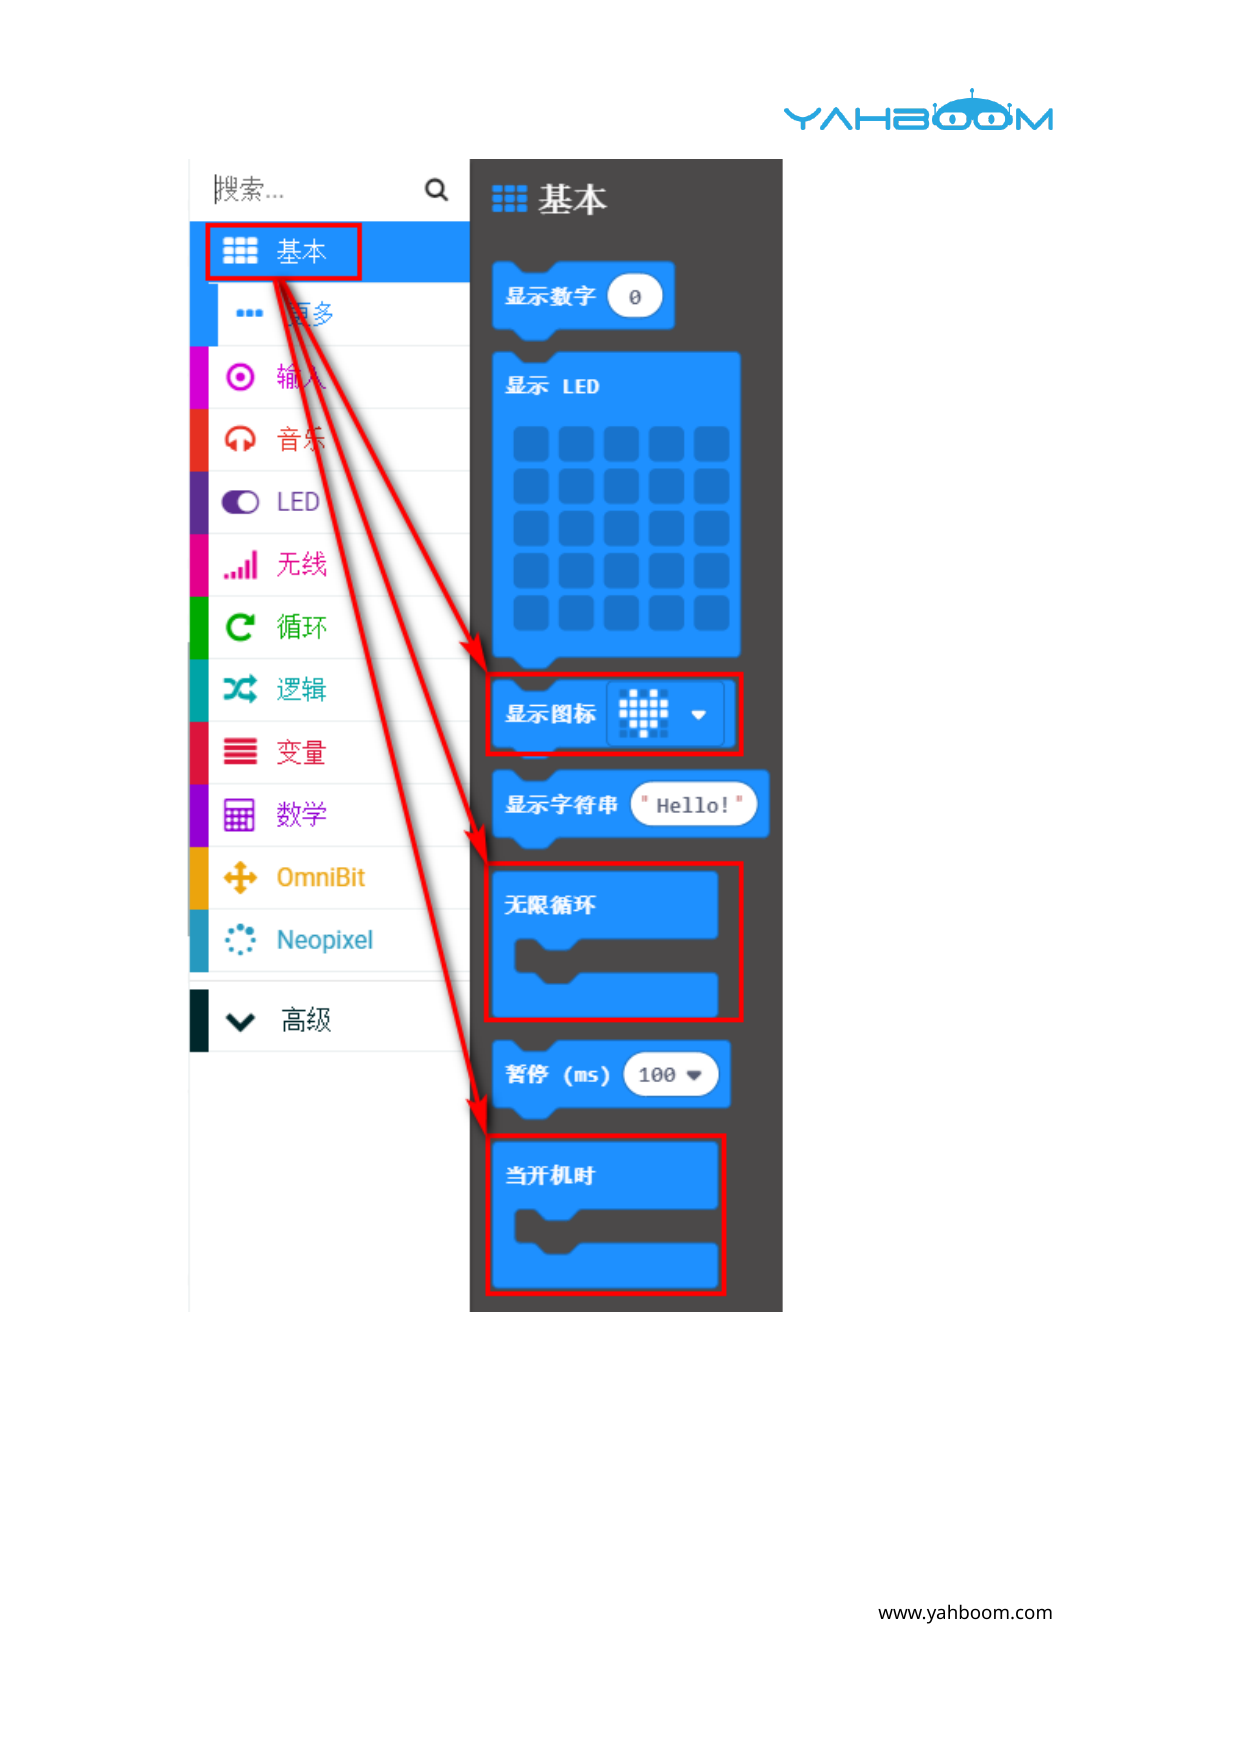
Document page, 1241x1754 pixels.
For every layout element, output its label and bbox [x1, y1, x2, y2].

picture [784, 88, 1053, 130]
picture [187, 159, 783, 1312]
